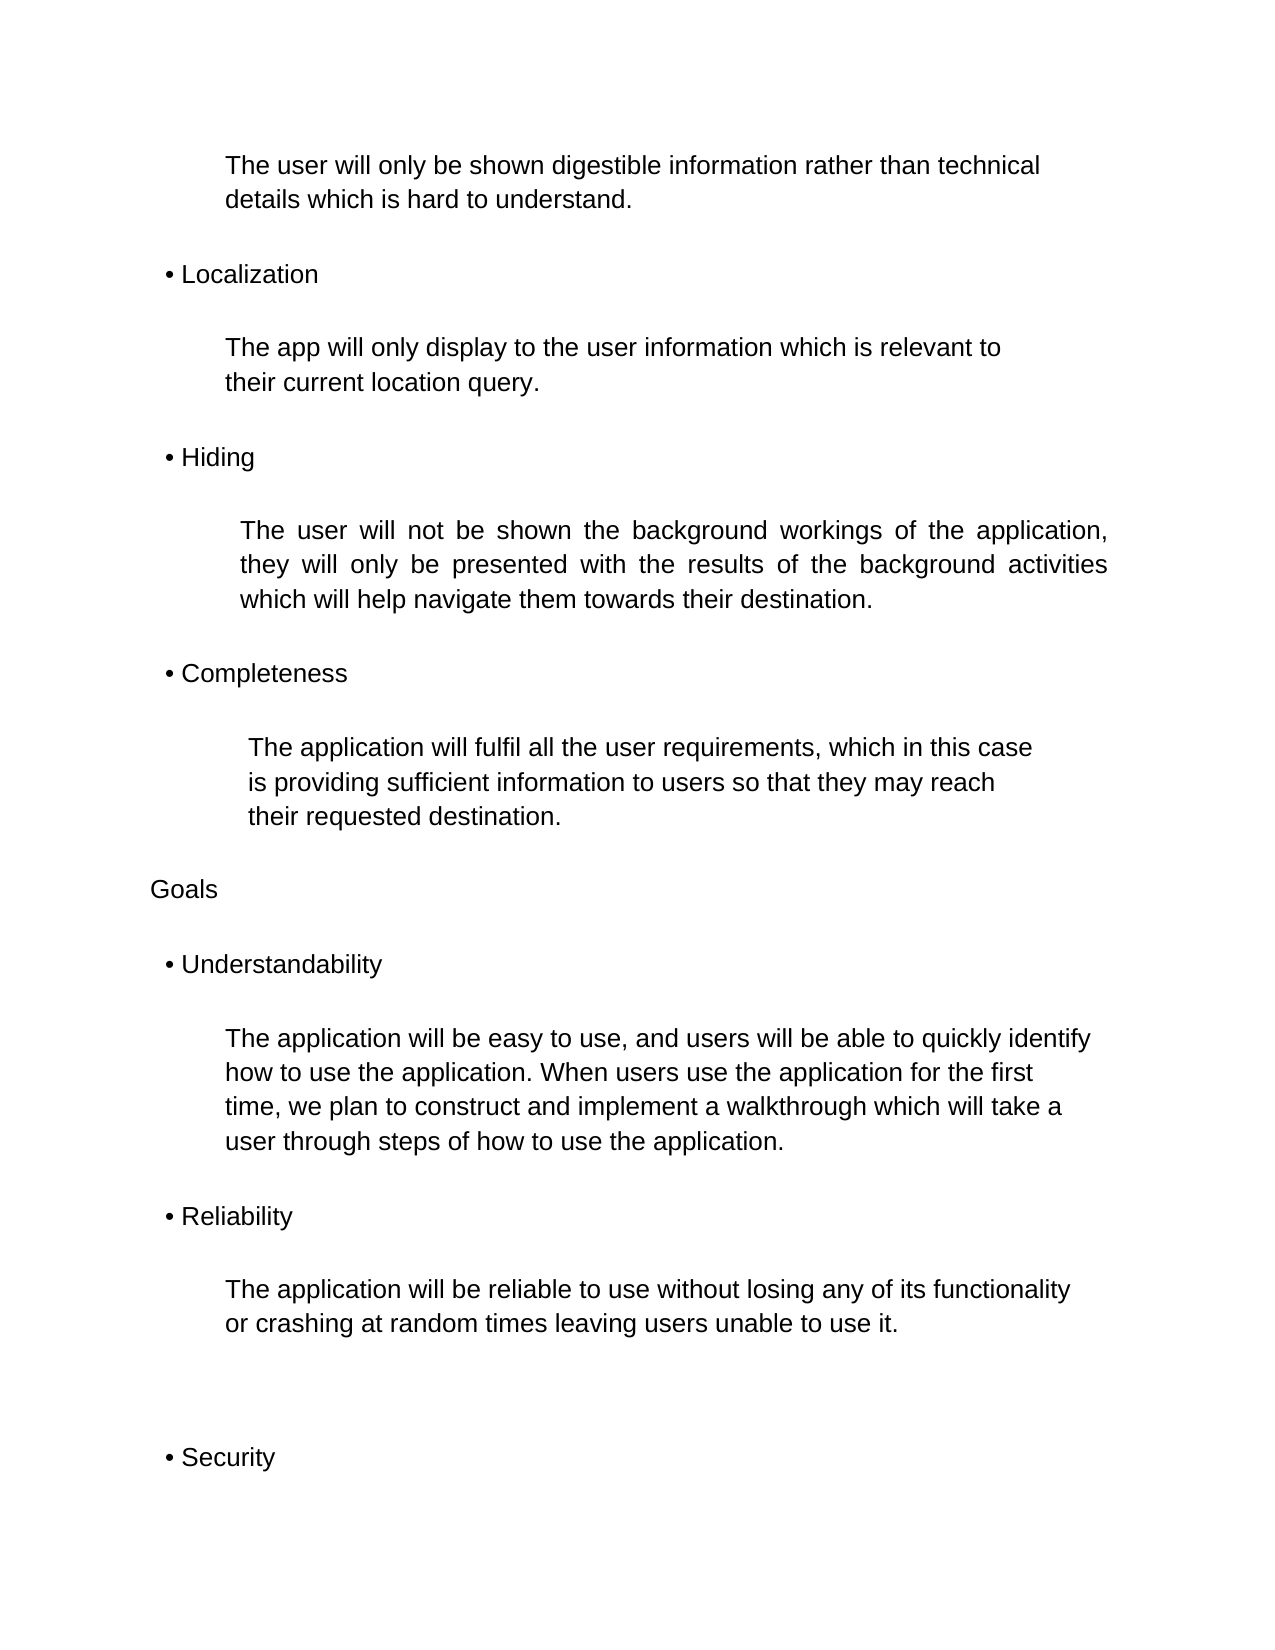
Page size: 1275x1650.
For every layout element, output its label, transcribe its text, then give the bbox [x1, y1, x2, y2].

text • Security [165, 1442, 324, 1472]
text The application will be reliable to use without losing any of its functionality or crashing at random times leaving users unable to use it. [225, 1274, 1101, 1338]
text The user will only be shown digestible information rather than technical details which is hard to understand. [225, 150, 1117, 214]
text • Hiding [165, 442, 307, 472]
text • Completeness [165, 658, 391, 688]
text The application will be easy to use, and users will be able to quickly identify how to use the application. When users use the application for the first time, we plan to construct and implement a walkthrough which will take a user through steps of how to use the application. [225, 1023, 1095, 1156]
text Goals [150, 874, 245, 904]
text The user will not be shown the background workings of the application, they will only be presented with the results of the background activities which will help navigate them towards their destination. [240, 515, 1110, 614]
text • Localization [165, 259, 365, 289]
text • Understandability [165, 949, 432, 979]
text The application will fulfil all the user requirements, which in this case is providing sufficient information to users so that they may reach their requested destination. [248, 732, 1053, 831]
text The app will only display to the user information which is relevant to their current location query. [225, 332, 1059, 397]
text • Reliability [165, 1201, 343, 1230]
